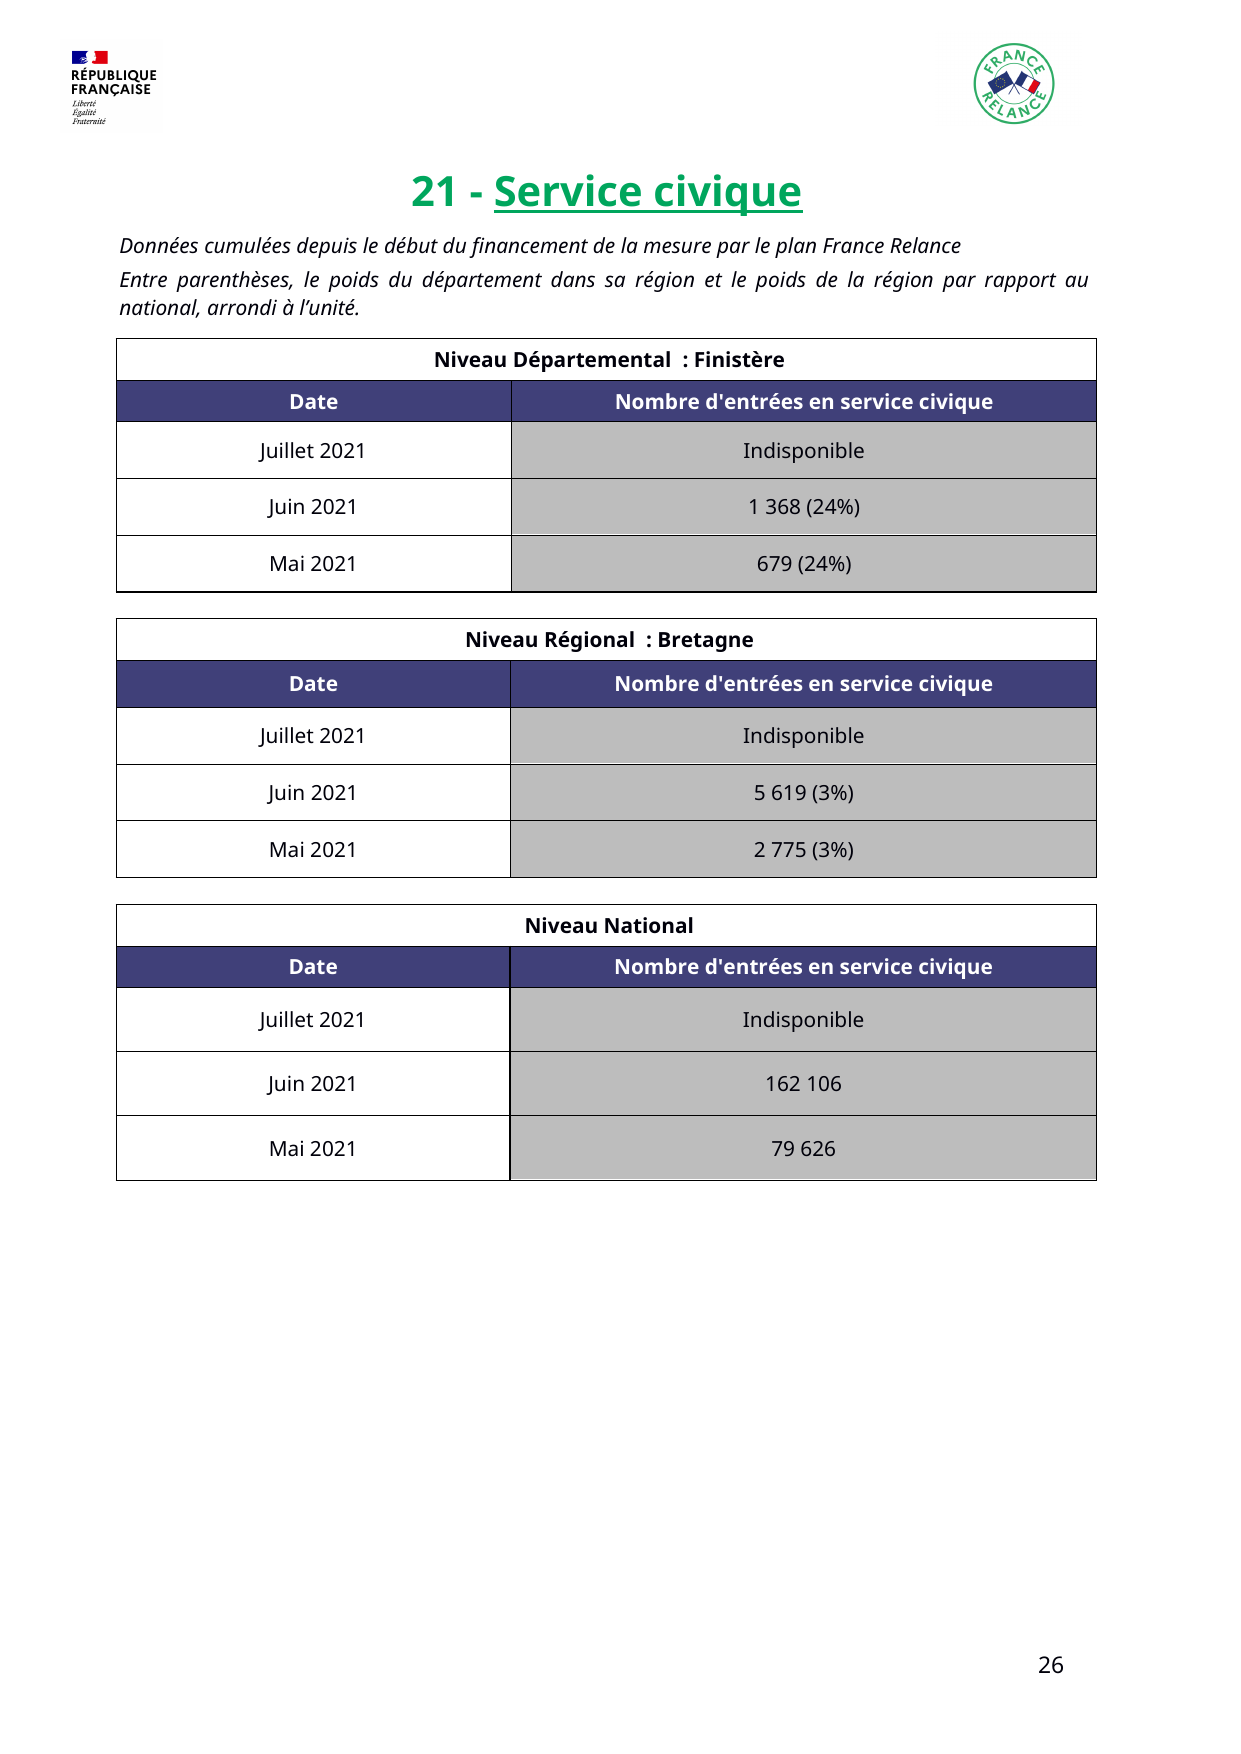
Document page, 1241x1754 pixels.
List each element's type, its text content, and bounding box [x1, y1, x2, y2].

picture [935, 31, 1082, 126]
table_cell Indisponible [512, 422, 1096, 478]
picture [60, 39, 164, 133]
table_cell Juin 2021 [117, 765, 510, 820]
table_cell Nombre d'entrées en service civique [511, 661, 1096, 707]
table_cell 162 106 [511, 1052, 1096, 1115]
table_header Niveau Départemental : Finistère [117, 339, 1096, 380]
text Entre parenthèses, le poids du département dans sa région et le poids de la région par rapport au national, arrondi à l’unité. [119, 265, 1094, 322]
table_cell Juillet 2021 [117, 988, 509, 1051]
table_cell 79 626 [511, 1116, 1096, 1179]
table_cell 2 775 (3%) [511, 821, 1096, 877]
table_cell Indisponible [511, 708, 1096, 763]
table_cell Mai 2021 [117, 536, 511, 591]
table_cell Date [117, 661, 510, 707]
table_cell Mai 2021 [117, 1116, 509, 1179]
table_header Niveau Régional : Bretagne [117, 619, 1096, 660]
table_cell Date [117, 947, 509, 987]
table_cell Mai 2021 [117, 821, 510, 877]
table_cell 1 368 (24%) [512, 479, 1096, 534]
table_cell Date [117, 381, 511, 421]
subtitle 21 - Service civique [119, 162, 1094, 219]
table_cell Juillet 2021 [117, 422, 511, 478]
table_cell 5 619 (3%) [511, 765, 1096, 820]
table_cell Nombre d'entrées en service civique [511, 947, 1096, 987]
table_cell Juillet 2021 [117, 708, 510, 763]
text Données cumulées depuis le début du financement de la mesure par le plan France Relance [119, 231, 1094, 260]
table_cell Indisponible [511, 988, 1096, 1051]
table_cell Juin 2021 [117, 1052, 509, 1115]
table_header Niveau National [117, 905, 1096, 946]
table_cell Juin 2021 [117, 479, 511, 534]
table_cell 679 (24%) [512, 536, 1096, 591]
table_cell Nombre d'entrées en service civique [512, 381, 1096, 421]
